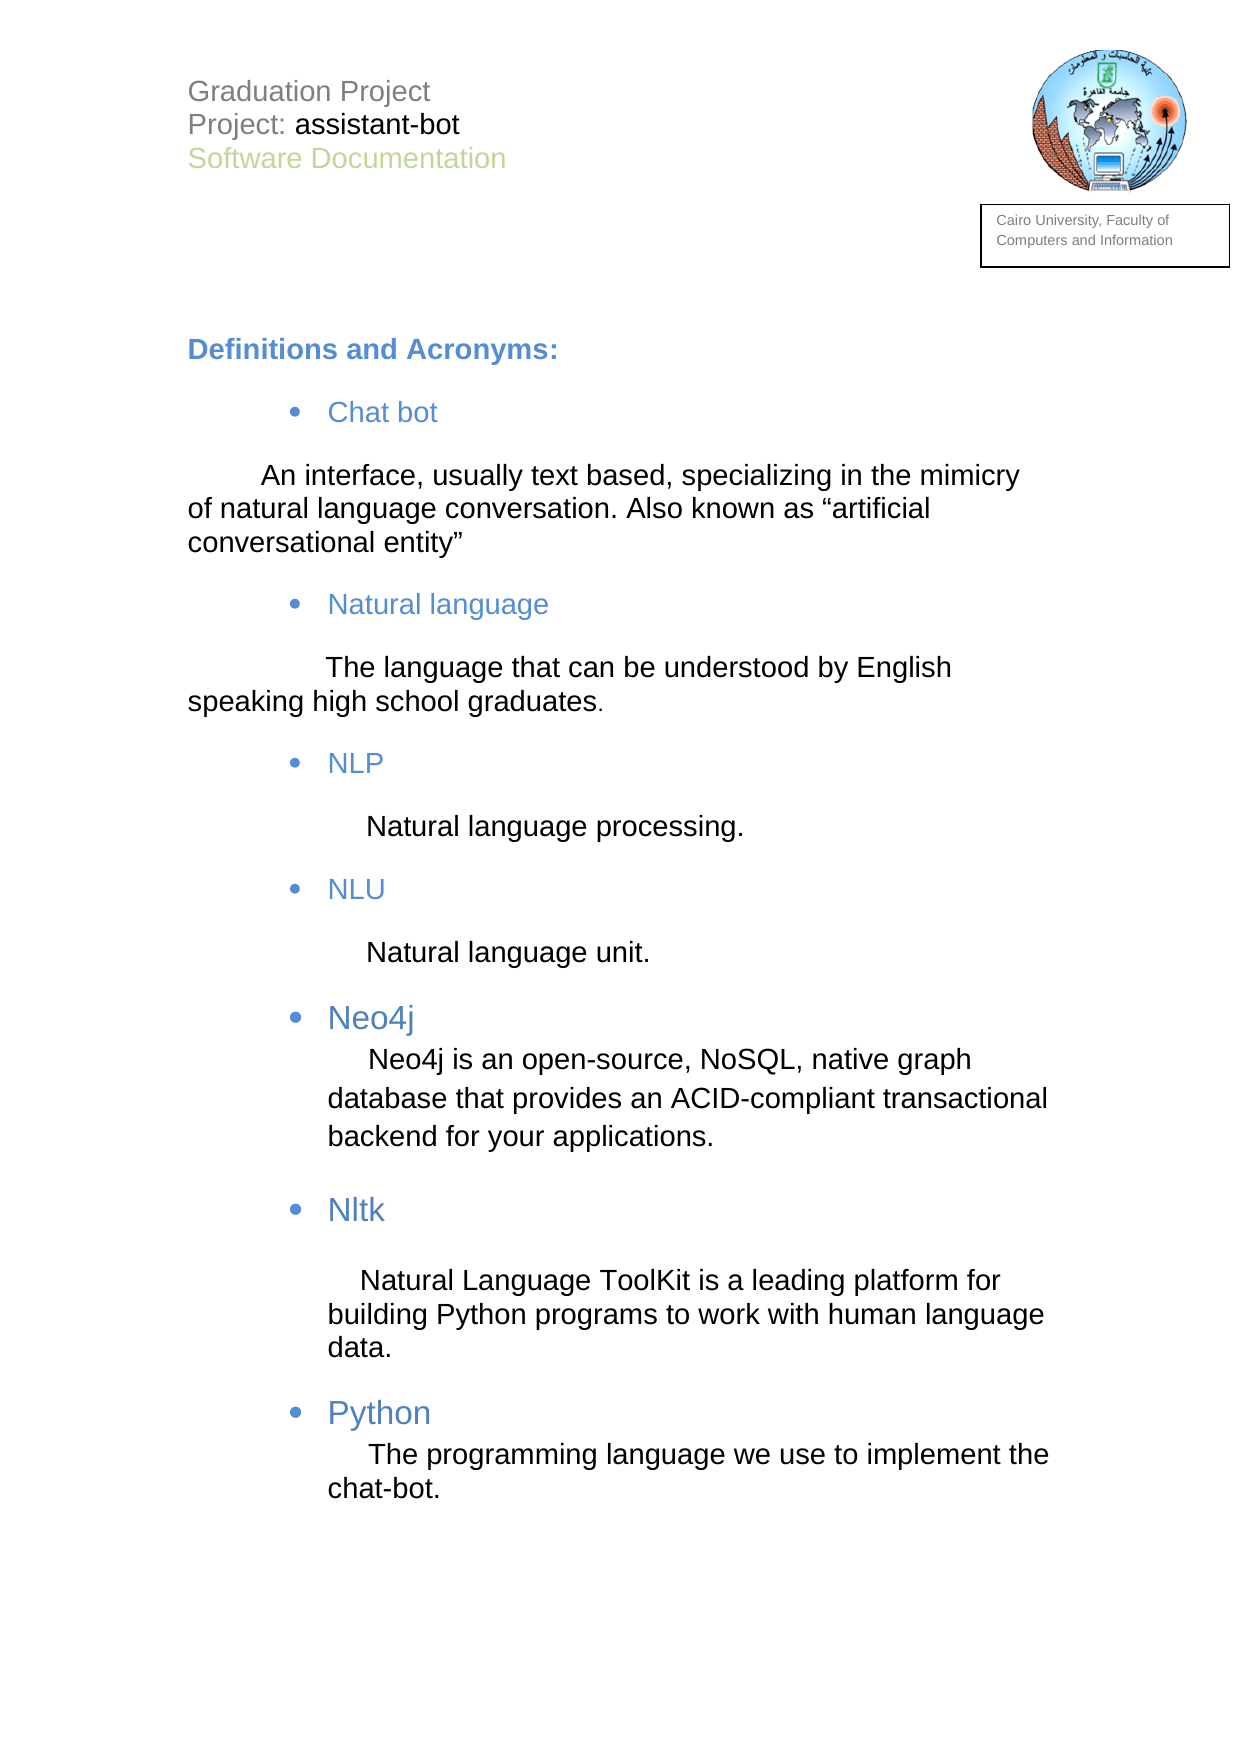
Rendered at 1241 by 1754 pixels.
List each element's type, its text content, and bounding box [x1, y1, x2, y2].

text Natural language unit. [187, 935, 1053, 969]
list NLU [290, 872, 1053, 906]
list NLP [290, 747, 1053, 780]
list Chat bot [290, 395, 1053, 428]
text Natural language processing. [187, 809, 1053, 843]
text Definitions and Acronyms: [187, 332, 1053, 366]
list Python [290, 1393, 1053, 1432]
list Neo4j [290, 998, 1053, 1036]
list Natural language [290, 587, 1053, 621]
text Natural Language ToolKit is a leading platform for building Python programs to work with human language data. [327, 1263, 1053, 1364]
list The programming language we use to implement the chat-bot. [327, 1437, 1053, 1504]
text An interface, usually text based, specializing in the mimicry of natural language conversation. Also known as “artificial conversational entity” [187, 458, 1053, 558]
text The language that can be understood by English speaking high school graduates. [187, 650, 1053, 717]
picture [1032, 50, 1188, 194]
list Neo4j is an open-source, NoSQL, native graph database that provides an ACID-compliant transactional backend for your applications. [327, 1042, 1053, 1153]
list Nltk [290, 1190, 1053, 1228]
